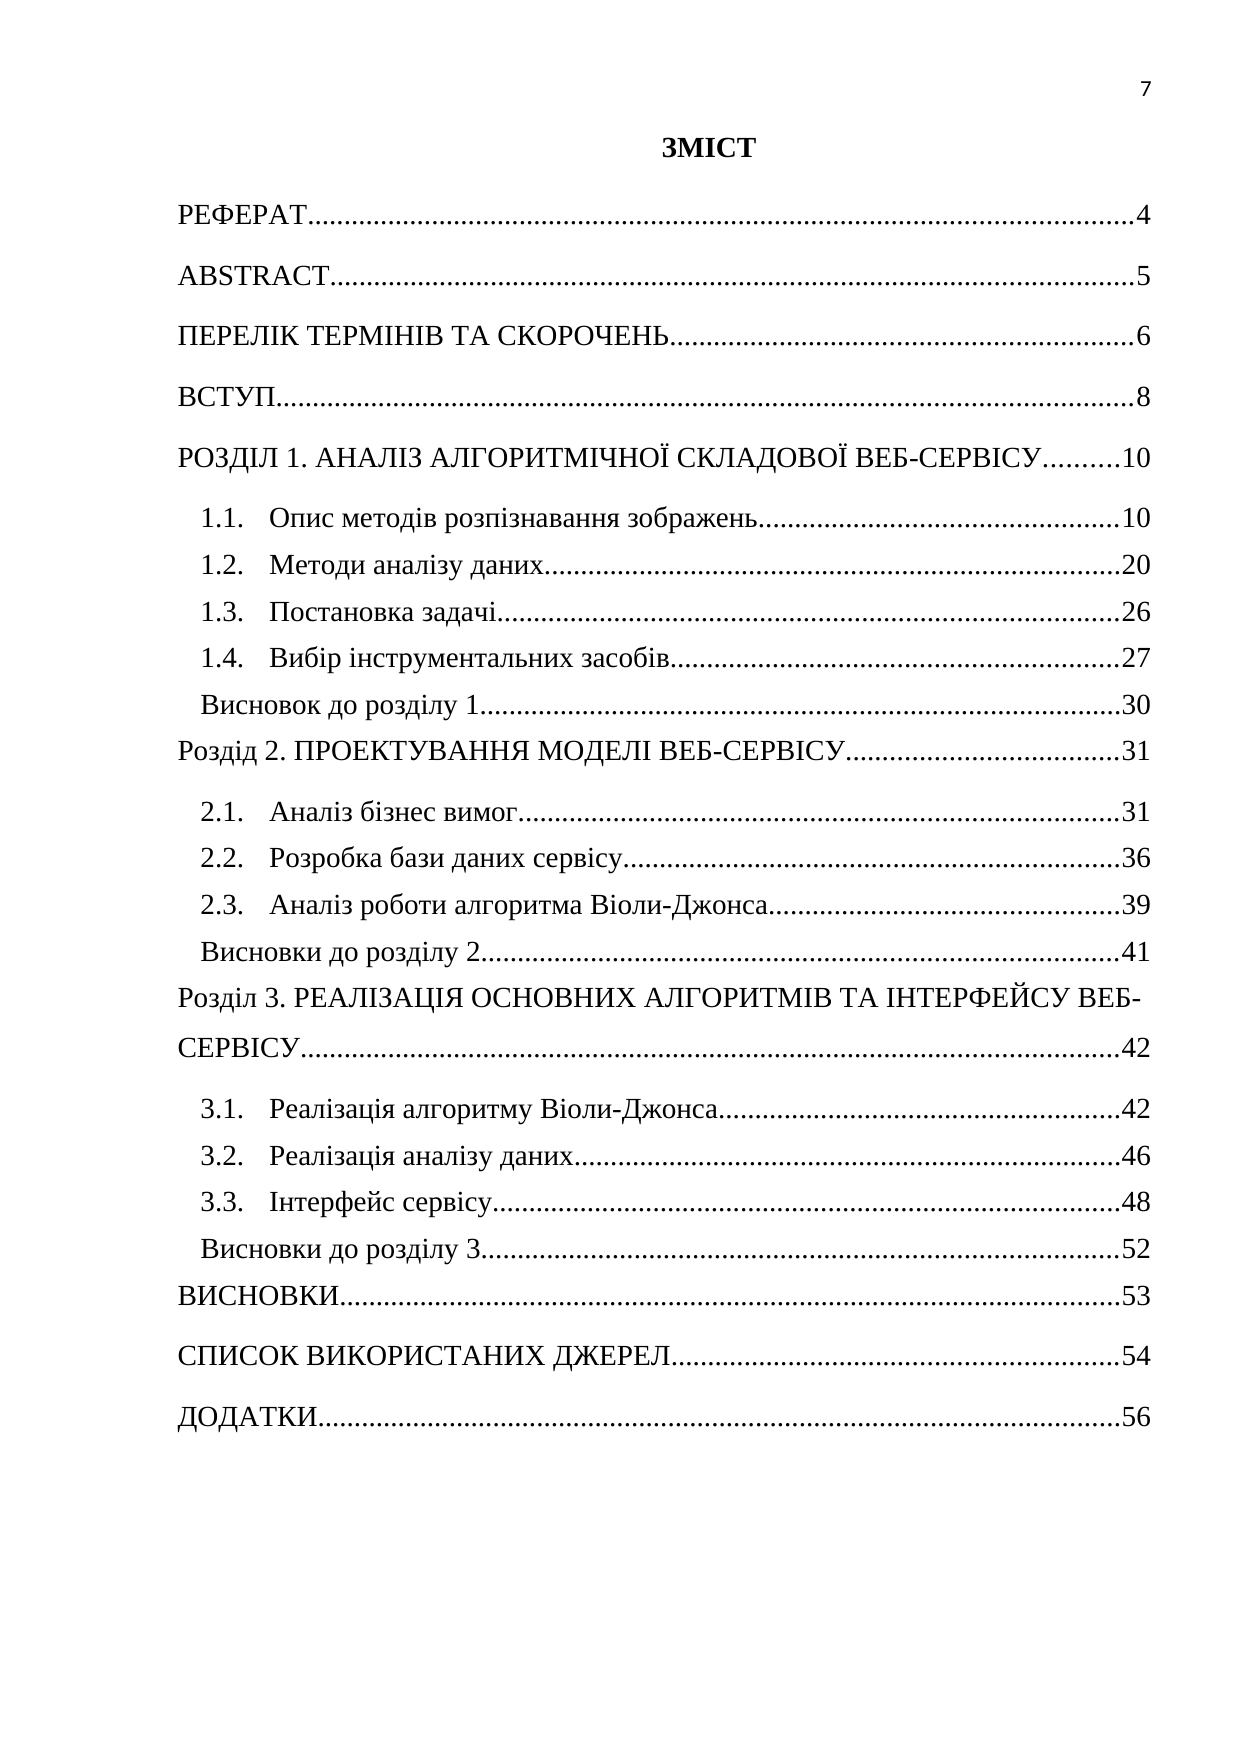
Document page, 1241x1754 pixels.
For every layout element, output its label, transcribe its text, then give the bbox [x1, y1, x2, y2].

text 2.1. Аналіз бізнес вимог 31 [200, 794, 1152, 828]
text СПИСОК ВИКОРИСТАНИХ ДЖЕРЕЛ 54 [177, 1338, 1152, 1372]
text РОЗДІЛ 1. АНАЛІЗ АЛГОРИТМІЧНОЇ СКЛАДОВОЇ ВЕБ-СЕРВІСУ 10 [177, 440, 1152, 473]
text ABSTRACT 5 [177, 258, 1152, 291]
text 1.1. Опис методів розпізнавання зображень 10 [200, 501, 1152, 534]
text 1.2. Методи аналізу даних 20 [200, 547, 1152, 581]
text Висновок до розділу 1. 30 [487, 687, 1152, 720]
text 2.3. Аналіз роботи алгоритма Віоли-Джонса 39 [200, 887, 1152, 921]
text 3.2. Реалізація аналізу даних 46 [200, 1138, 1152, 1171]
text Висновки до розділу 3 52 [200, 1231, 1152, 1264]
text Висновки до розділу 2 41 [200, 934, 1152, 967]
text 2.2. Розробка бази даних сервісу 36 [200, 841, 1152, 874]
text ДОДАТКИ 56 [177, 1399, 1152, 1433]
text ПЕРЕЛІК ТЕРМІНІВ ТА СКОРОЧЕНЬ 6 [177, 318, 1152, 352]
text Розділ 3. РЕАЛІЗАЦІЯ ОСНОВНИХ АЛГОРИТМІВ ТА ІНТЕРФЕЙСУ ВЕБ-СЕРВІСУ 42 [177, 980, 1152, 1064]
text ВИСНОВКИ 53 [177, 1278, 1152, 1311]
text 1.4. Вибір інструментальних засобів 27 [200, 640, 1152, 674]
text 3.3. Інтерфейс сервісу 48 [200, 1184, 1152, 1218]
text 3.1. Реалізація алгоритму Віоли-Джонса 42 [200, 1091, 1152, 1125]
text РЕФЕРАТ 4 [177, 197, 1152, 230]
text 1.3. Постановка задачі 26 [200, 594, 1152, 627]
text Роздід 2. ПРОЕКТУВАННЯ МОДЕЛІ ВЕБ-СЕРВІСУ 31 [177, 733, 1152, 767]
text ЗМІСТ [177, 130, 1152, 163]
text ВСТУП 8 [177, 379, 1152, 413]
